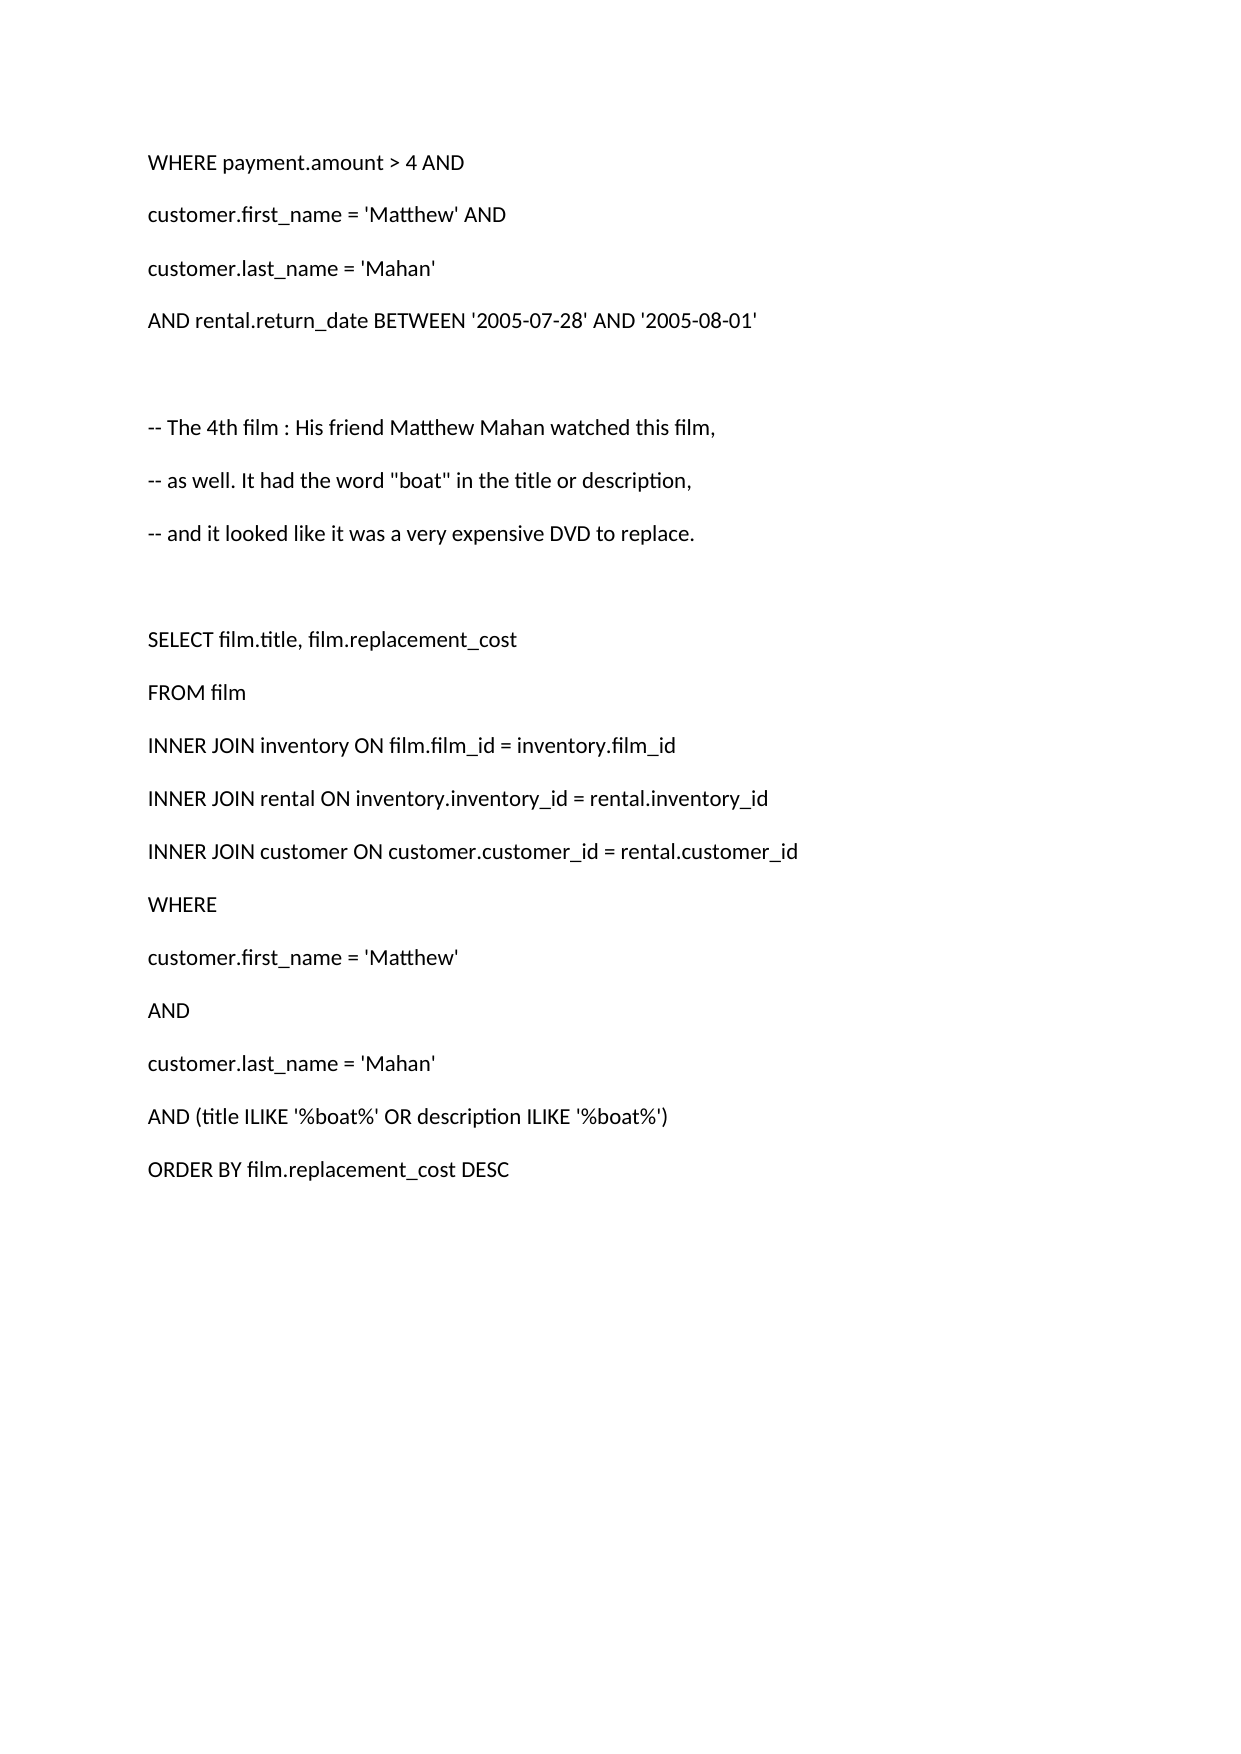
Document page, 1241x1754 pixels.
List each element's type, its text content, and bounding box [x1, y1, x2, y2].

text INNER JOIN inventory ON film.film_id = inventory.film_id [148, 731, 1093, 759]
text WHERE payment.amount > 4 AND [148, 148, 1093, 176]
text customer.first_name = 'Matthew' AND [148, 201, 1093, 229]
text FROM film [148, 678, 1093, 706]
text customer.first_name = 'Matthew' [148, 943, 1093, 971]
text INNER JOIN rental ON inventory.inventory_id = rental.inventory_id [148, 784, 1093, 812]
text customer.last_name = 'Mahan' [148, 1049, 1093, 1077]
text -- The 4th film : His friend Matthew Mahan watched this film, [148, 413, 1093, 441]
text -- and it looked like it was a very expensive DVD to replace. [148, 519, 1093, 547]
text WHERE [148, 890, 1093, 918]
text SELECT film.title, film.replacement_cost [148, 625, 1093, 653]
text AND (title ILIKE '%boat%' OR description ILIKE '%boat%') [148, 1102, 1093, 1130]
text AND rental.return_date BETWEEN '2005-07-28' AND '2005-08-01' [148, 307, 1093, 335]
text -- as well. It had the word "boat" in the title or description, [148, 466, 1093, 494]
text customer.last_name = 'Mahan' [148, 254, 1093, 282]
text AND [148, 996, 1093, 1024]
text ORDER BY film.replacement_cost DESC [148, 1155, 1093, 1183]
text INNER JOIN customer ON customer.customer_id = rental.customer_id [148, 837, 1093, 865]
